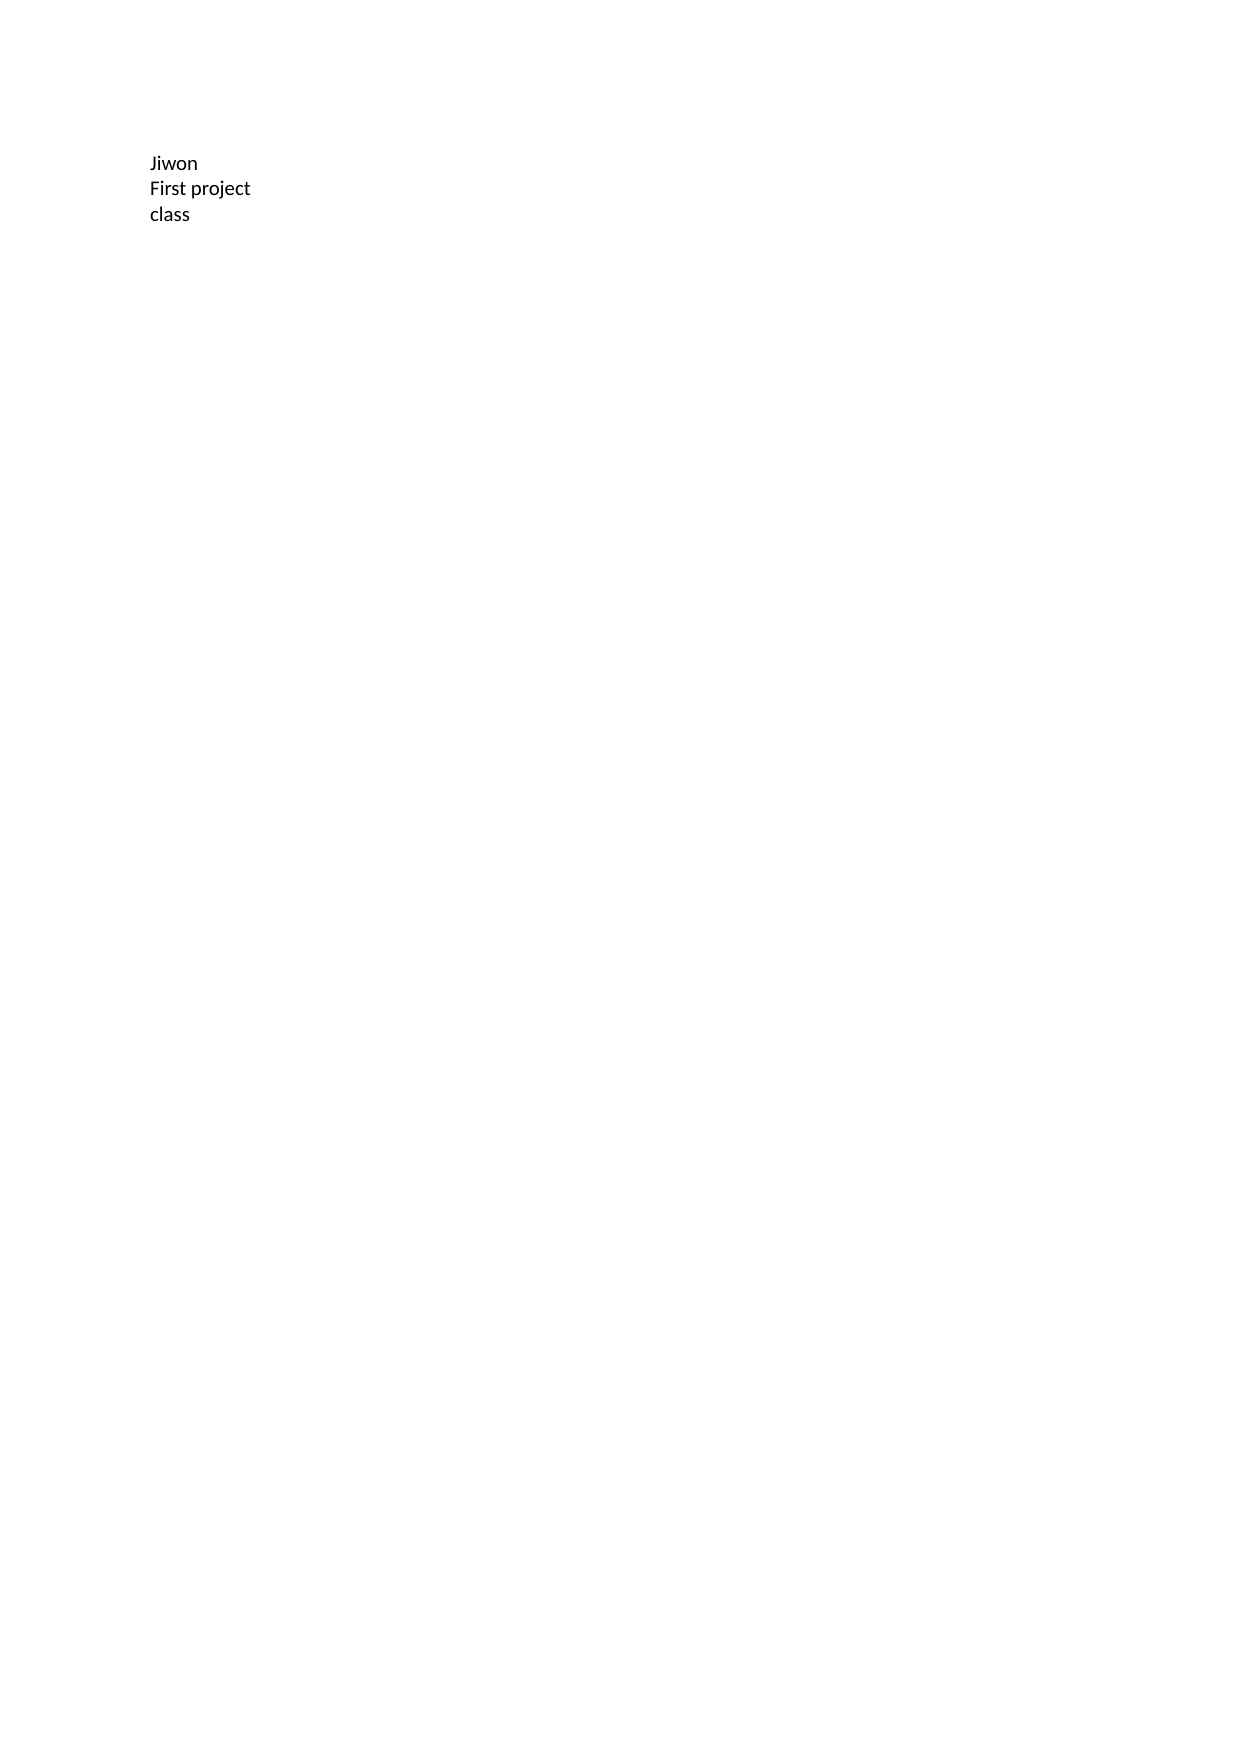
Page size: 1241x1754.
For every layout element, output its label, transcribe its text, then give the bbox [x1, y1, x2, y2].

text class [150, 201, 1090, 226]
text Jiwon [150, 150, 1090, 175]
text First project [150, 175, 1090, 201]
